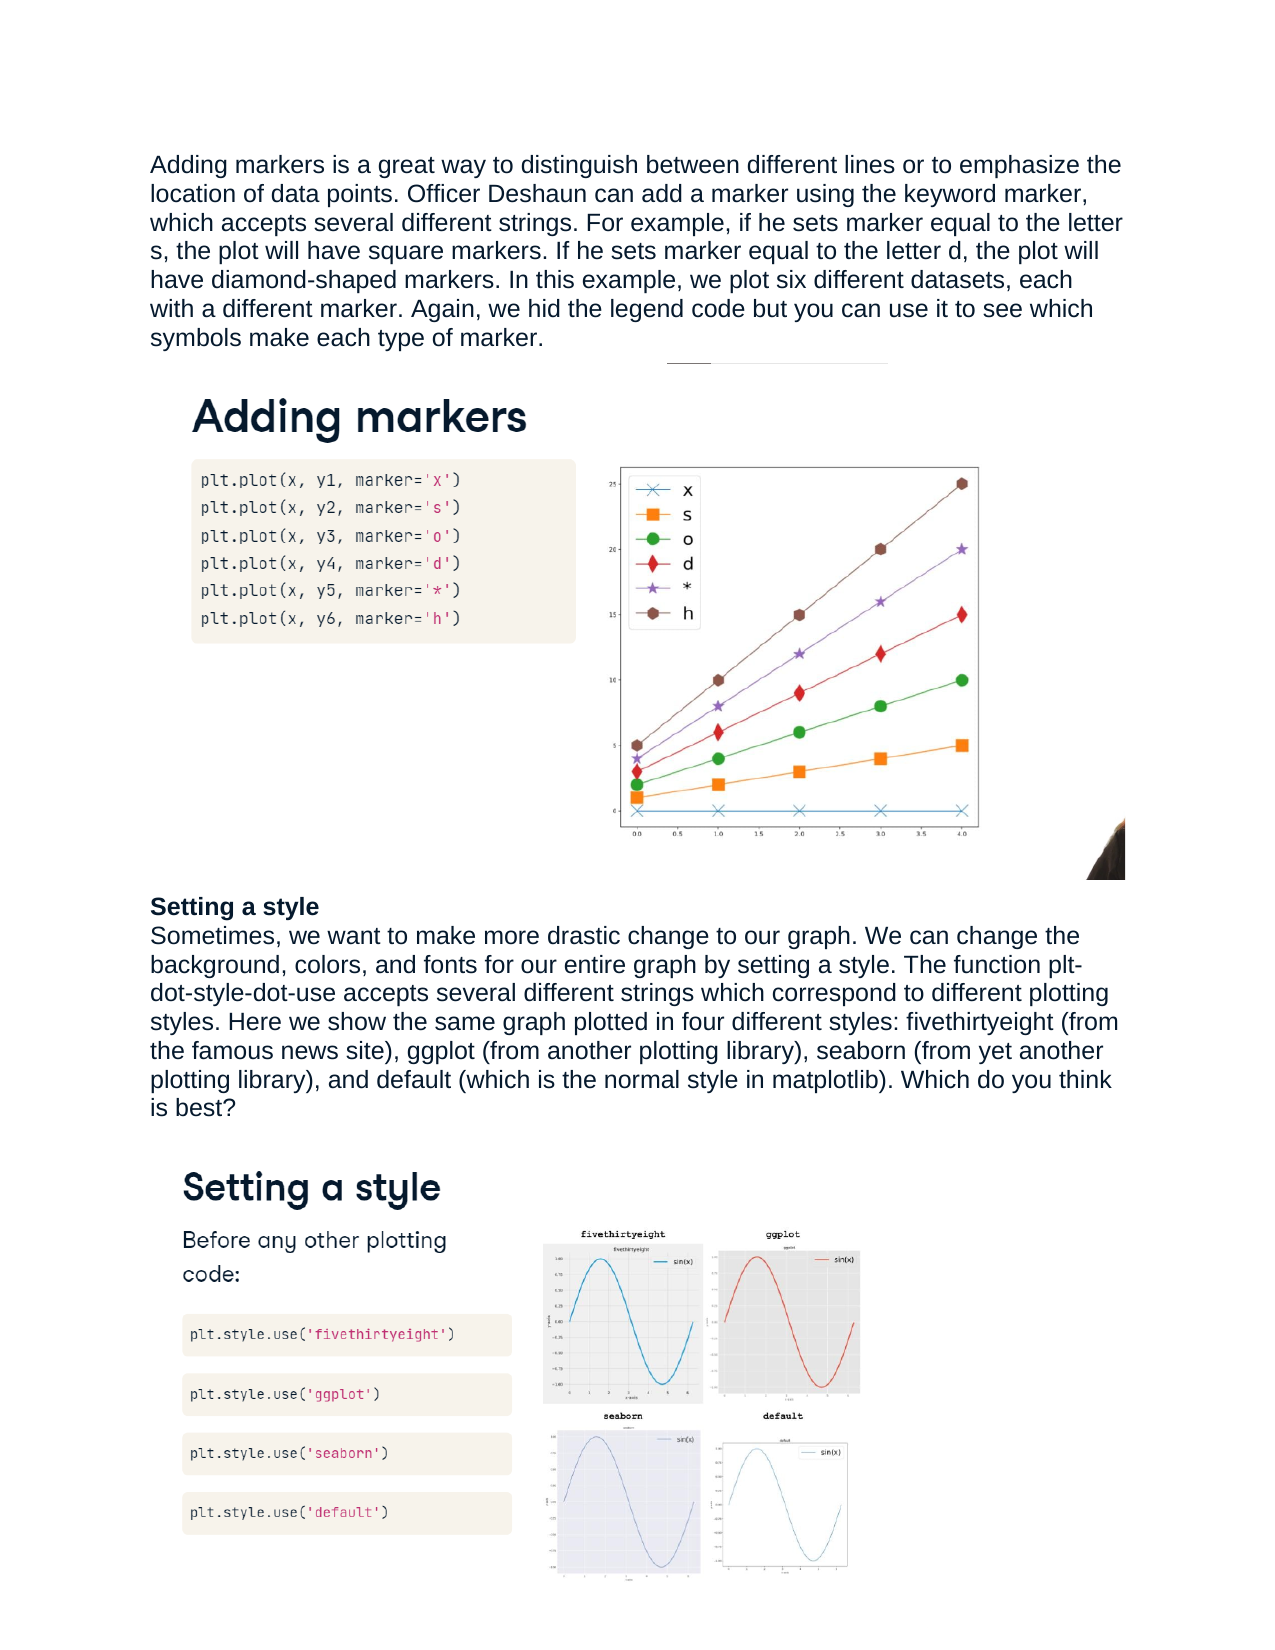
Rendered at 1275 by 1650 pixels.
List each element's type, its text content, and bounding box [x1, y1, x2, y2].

picture [150, 363, 1125, 880]
picture [150, 1142, 929, 1628]
text Sometimes, we want to make more drastic change to our graph. We can change the background, colors, and fonts for our entire graph by setting a style. The function plt-dot-style-dot-use accepts several different strings which correspond to different plotting styles. Here we show the same graph plotted in four different styles: fivethirtyeight (from the famous news site), ggplot (from another plotting library), seaborn (from yet another plotting library), and default (which is the normal style in matplotlib). Which do you think is best? [150, 921, 1125, 1122]
text Setting a style [150, 892, 1125, 921]
text Adding markers is a great way to distinguish between different lines or to emphasize the location of data points. Officer Deshaun can add a marker using the keyword marker, which accepts several different strings. For example, if he sets marker equal to the letter s, the plot will have square markers. If he sets marker equal to the letter d, the plot will have diamond-shaped markers. In this example, we plot six different datasets, each with a different marker. Again, we hid the legend code but you can use it to see which symbols make each type of marker. [150, 150, 1125, 351]
